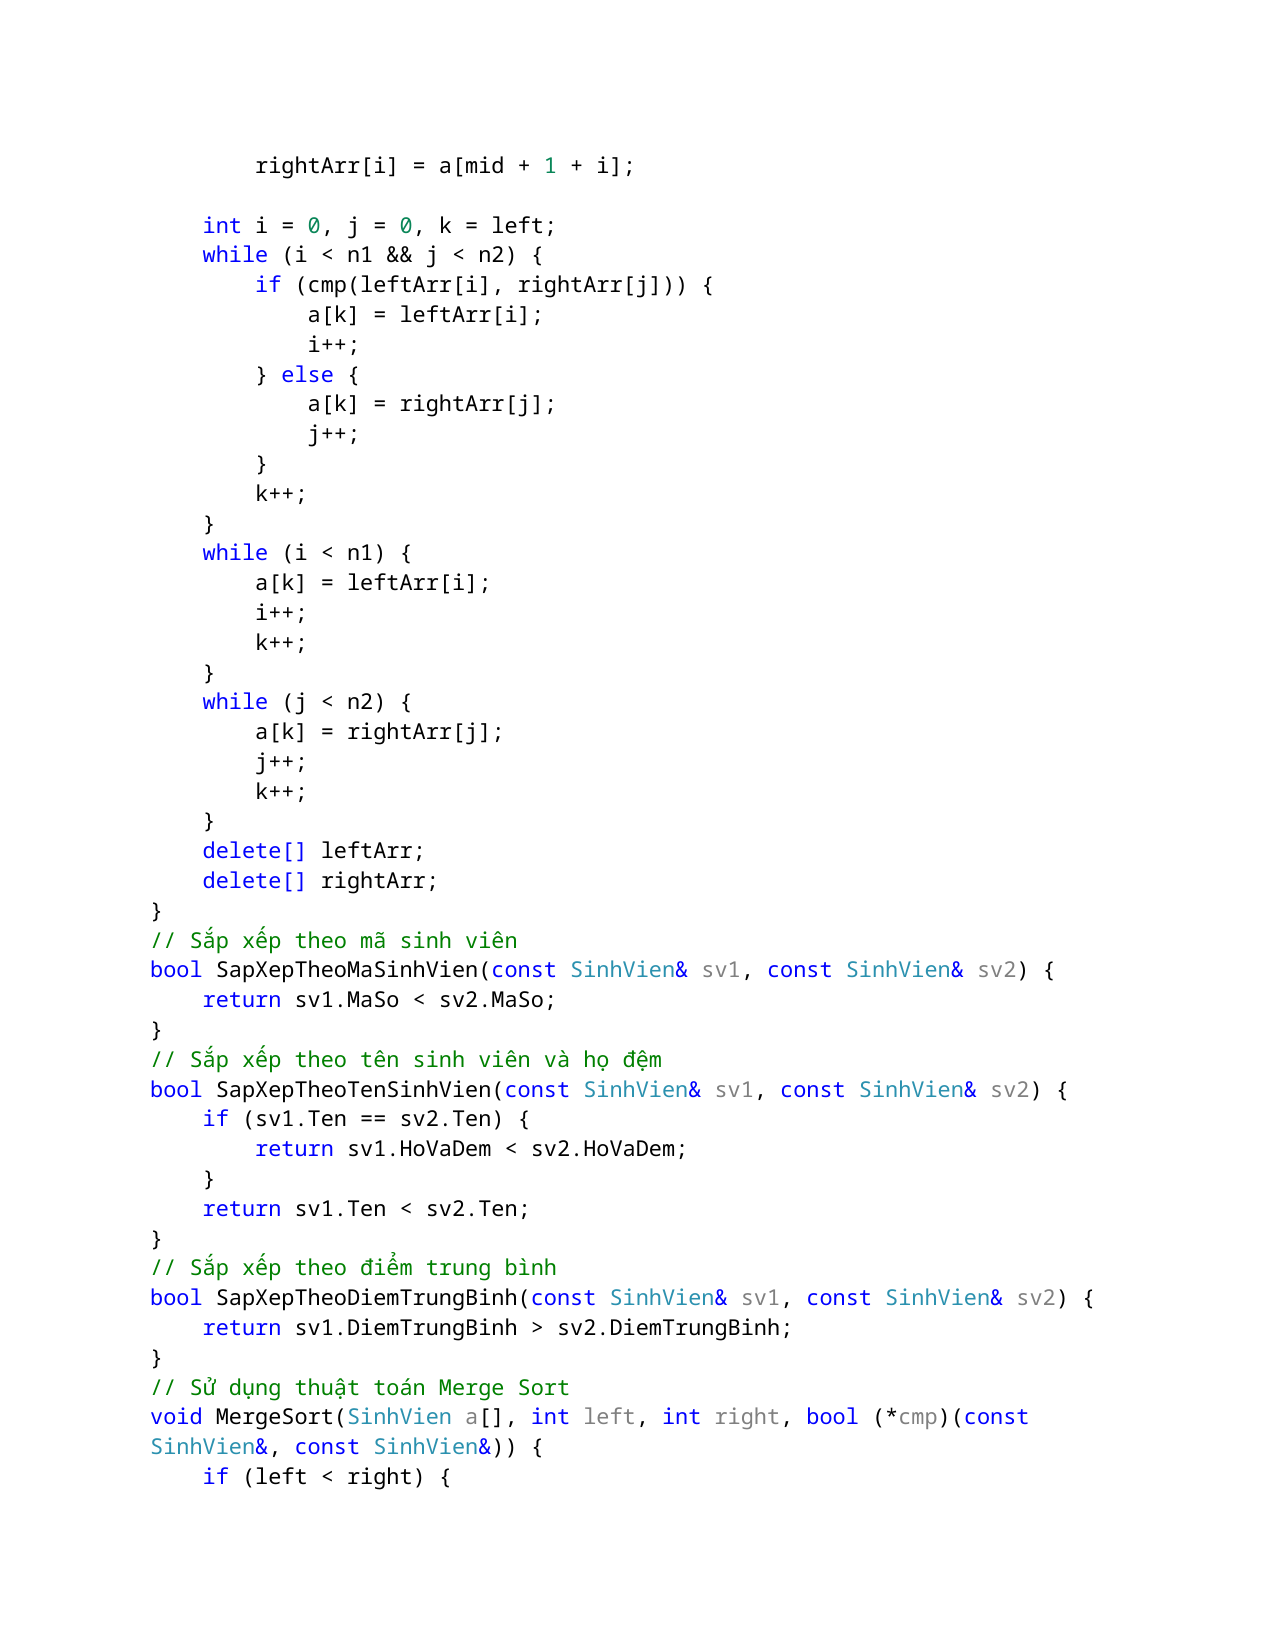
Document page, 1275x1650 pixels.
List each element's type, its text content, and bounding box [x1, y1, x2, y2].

text } [150, 1014, 1125, 1044]
text // Sắp xếp theo điểm trung bình [150, 1252, 1125, 1282]
text a[k] = leftArr[i]; [150, 299, 1125, 329]
text } [150, 805, 1125, 835]
text } [150, 895, 1125, 924]
text j++; [150, 746, 1125, 776]
text a[k] = leftArr[i]; [150, 567, 1125, 597]
text int i = 0, j = 0, k = left; [150, 209, 1125, 239]
text // Sắp xếp theo tên sinh viên và họ đệm [150, 1044, 1125, 1073]
text i++; [150, 329, 1125, 358]
text } [150, 1163, 1125, 1193]
text return sv1.MaSo < sv2.MaSo; [150, 984, 1125, 1014]
text k++; [150, 776, 1125, 805]
text if (cmp(leftArr[i], rightArr[j])) { [150, 269, 1125, 299]
text return sv1.HoVaDem < sv2.HoVaDem; [150, 1133, 1125, 1163]
text } [150, 656, 1125, 686]
text } [150, 507, 1125, 537]
text j++; [150, 418, 1125, 448]
text a[k] = rightArr[j]; [150, 716, 1125, 746]
text delete[] rightArr; [150, 865, 1125, 895]
text return sv1.DiemTrungBinh > sv2.DiemTrungBinh; [150, 1312, 1125, 1342]
text a[k] = rightArr[j]; [150, 388, 1125, 418]
text if (sv1.Ten == sv2.Ten) { [150, 1103, 1125, 1133]
text // Sử dụng thuật toán Merge Sort [150, 1371, 1125, 1401]
text bool SapXepTheoDiemTrungBinh(const SinhVien& sv1, const SinhVien& sv2) { [150, 1282, 1125, 1312]
text } [150, 1342, 1125, 1371]
text rightArr[i] = a[mid + 1 + i]; [150, 150, 1125, 180]
text } [150, 1222, 1125, 1252]
text } else { [150, 358, 1125, 388]
text bool SapXepTheoMaSinhVien(const SinhVien& sv1, const SinhVien& sv2) { [150, 954, 1125, 984]
text if (left < right) { [150, 1461, 1125, 1491]
text while (j < n2) { [150, 686, 1125, 716]
text delete[] leftArr; [150, 835, 1125, 865]
text i++; [150, 597, 1125, 627]
text k++; [150, 478, 1125, 507]
text bool SapXepTheoTenSinhVien(const SinhVien& sv1, const SinhVien& sv2) { [150, 1073, 1125, 1103]
text void MergeSort(SinhVien a[], int left, int right, bool (*cmp)(const SinhVien&, const SinhVien&)) { [150, 1401, 1125, 1461]
text k++; [150, 627, 1125, 656]
text return sv1.Ten < sv2.Ten; [150, 1193, 1125, 1222]
text } [150, 448, 1125, 478]
text while (i < n1 && j < n2) { [150, 239, 1125, 269]
text // Sắp xếp theo mã sinh viên [150, 924, 1125, 954]
text while (i < n1) { [150, 537, 1125, 567]
